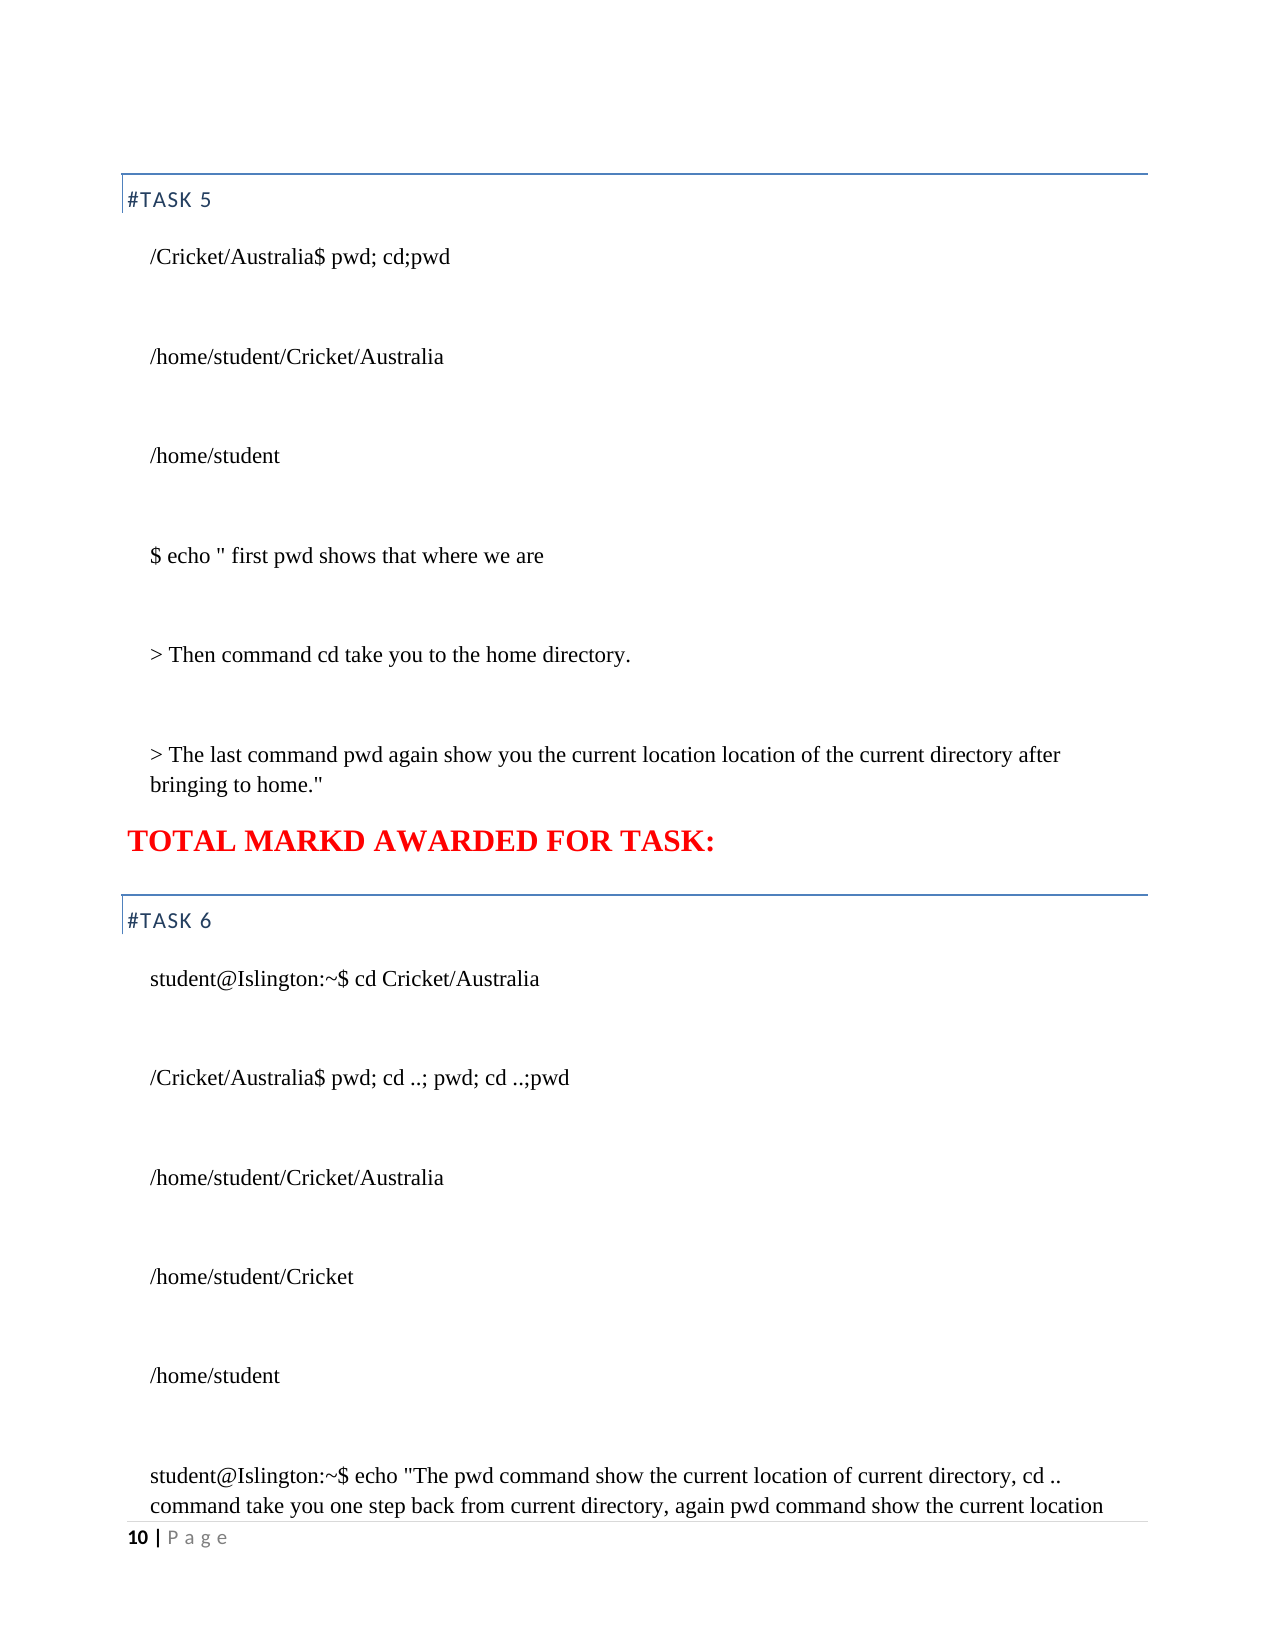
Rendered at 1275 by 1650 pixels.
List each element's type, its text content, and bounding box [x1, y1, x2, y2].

text /home/student [150, 1363, 1148, 1389]
text student@Islington:~$ cd Cricket/Australia [150, 965, 1148, 991]
text /home/student/Cricket/Australia [150, 1164, 1148, 1190]
text > Then command cd take you to the home directory. [150, 641, 1148, 667]
text /Cricket/Australia$ pwd; cd;pwd [150, 243, 1148, 269]
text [150, 1462, 1107, 1519]
text > The last command pwd again show you the current location location of the current directory after bringing to home." [150, 741, 1063, 797]
subtitle #Task 5 [123, 175, 1148, 213]
text /Cricket/Australia$ pwd; cd ..; pwd; cd ..;pwd [150, 1064, 1148, 1091]
text TOTAL MARKD AWARDED FOR TASK: [127, 822, 1148, 858]
text /home/student [150, 442, 1148, 468]
text /home/student/Cricket [150, 1263, 1148, 1289]
text $ echo " first pwd shows that where we are [150, 542, 1148, 568]
subtitle #Task 6 [123, 896, 1148, 934]
text /home/student/Cricket/Australia [150, 343, 1148, 369]
